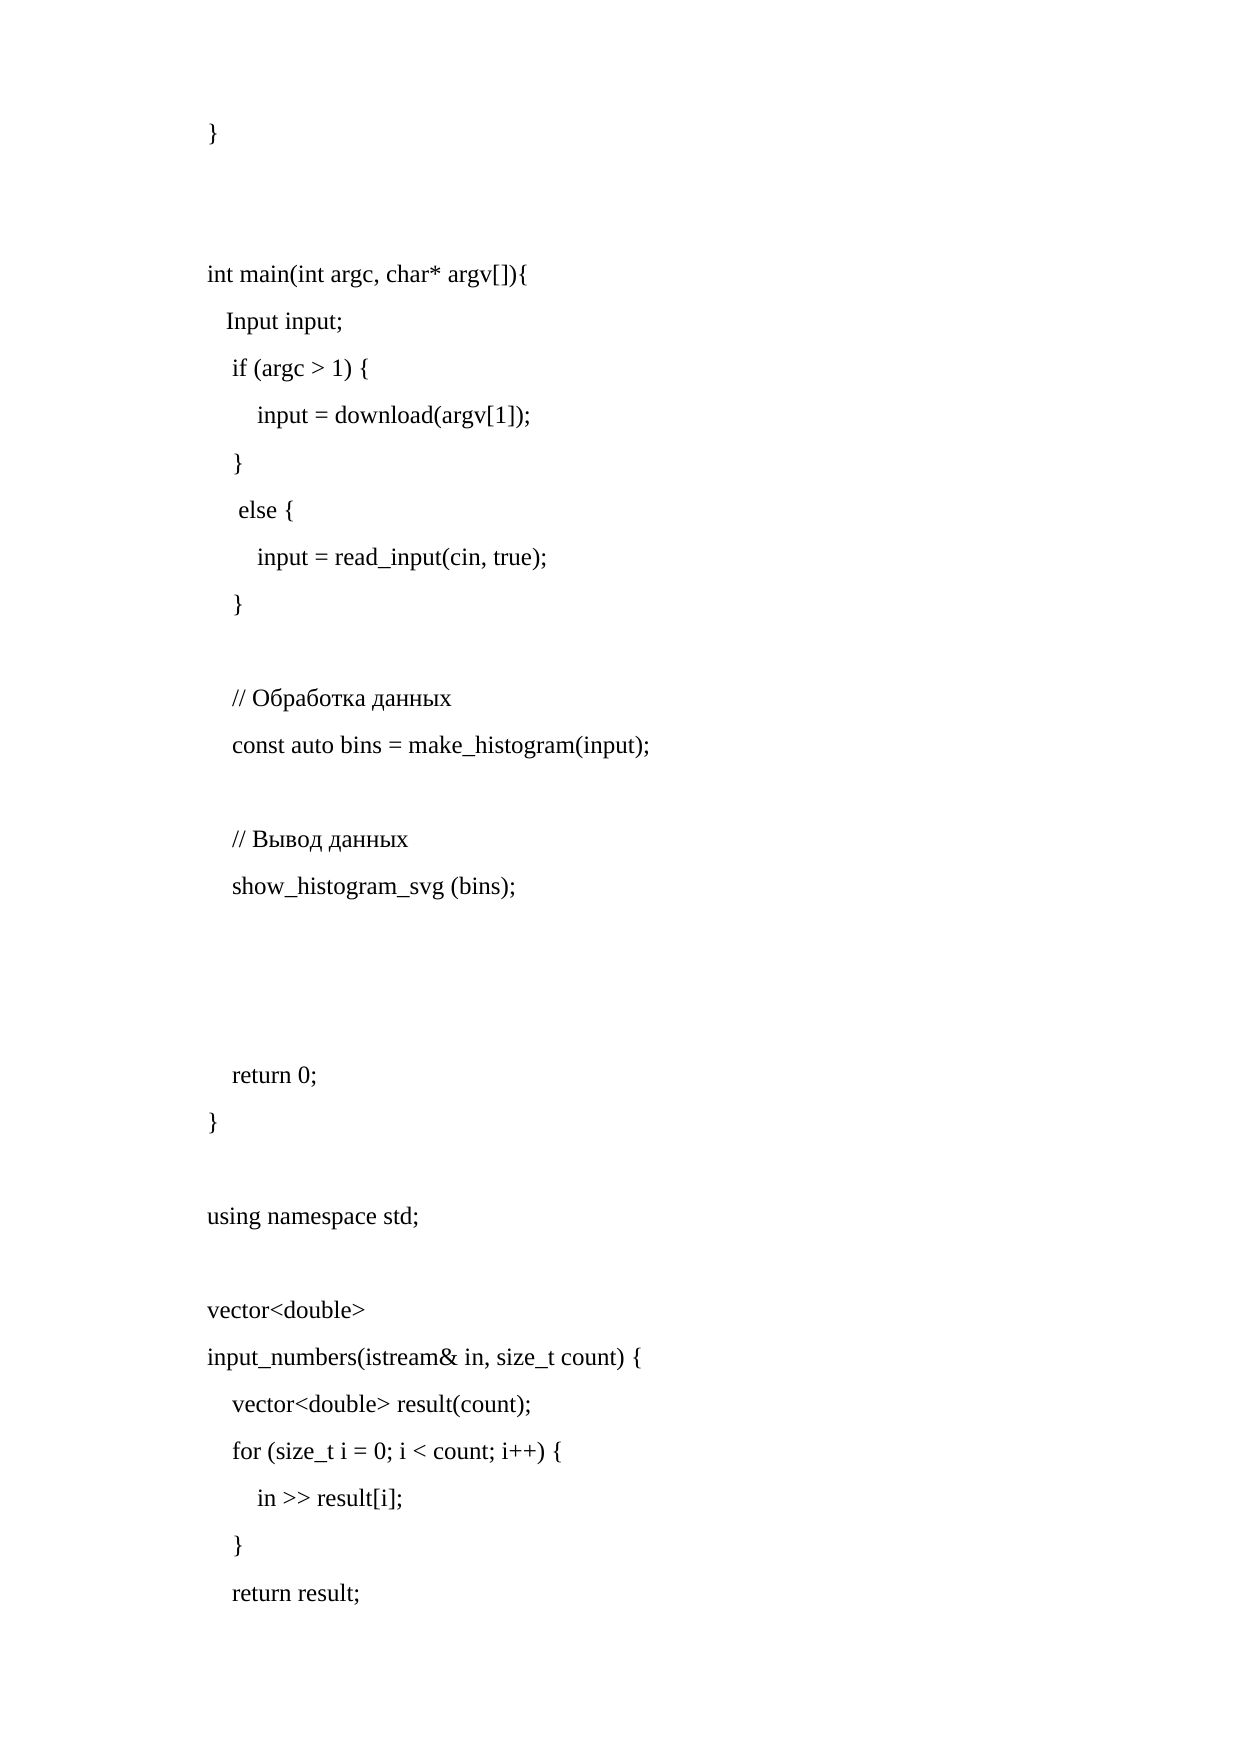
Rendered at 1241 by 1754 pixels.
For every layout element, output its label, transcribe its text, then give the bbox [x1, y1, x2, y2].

text input = read_input(cin, true); [177, 542, 1152, 571]
text using namespace std; [177, 1201, 1152, 1230]
text if (argc > 1) { [177, 353, 1152, 382]
text // Обработка данных [177, 683, 1152, 712]
text } [177, 1531, 1152, 1559]
text } [177, 448, 1152, 476]
text } [177, 118, 1152, 147]
text input_numbers(istream& in, size_t count) { [177, 1342, 1152, 1371]
text input = download(argv[1]); [177, 401, 1152, 429]
text return 0; [177, 1060, 1152, 1088]
text Input input; [177, 306, 1152, 335]
text return result; [177, 1578, 1152, 1606]
text vector<double> [177, 1295, 1152, 1324]
text in >> result[i]; [177, 1483, 1152, 1512]
text show_histogram_svg (bins); [177, 871, 1152, 900]
text } [177, 589, 1152, 618]
text vector<double> result(count); [177, 1389, 1152, 1418]
text } [177, 1107, 1152, 1136]
text else { [177, 495, 1152, 523]
text for (size_t i = 0; i < count; i++) { [177, 1436, 1152, 1465]
text // Вывод данных [177, 824, 1152, 853]
text int main(int argc, char* argv[]){ [177, 259, 1152, 288]
text const auto bins = make_histogram(input); [177, 730, 1152, 759]
